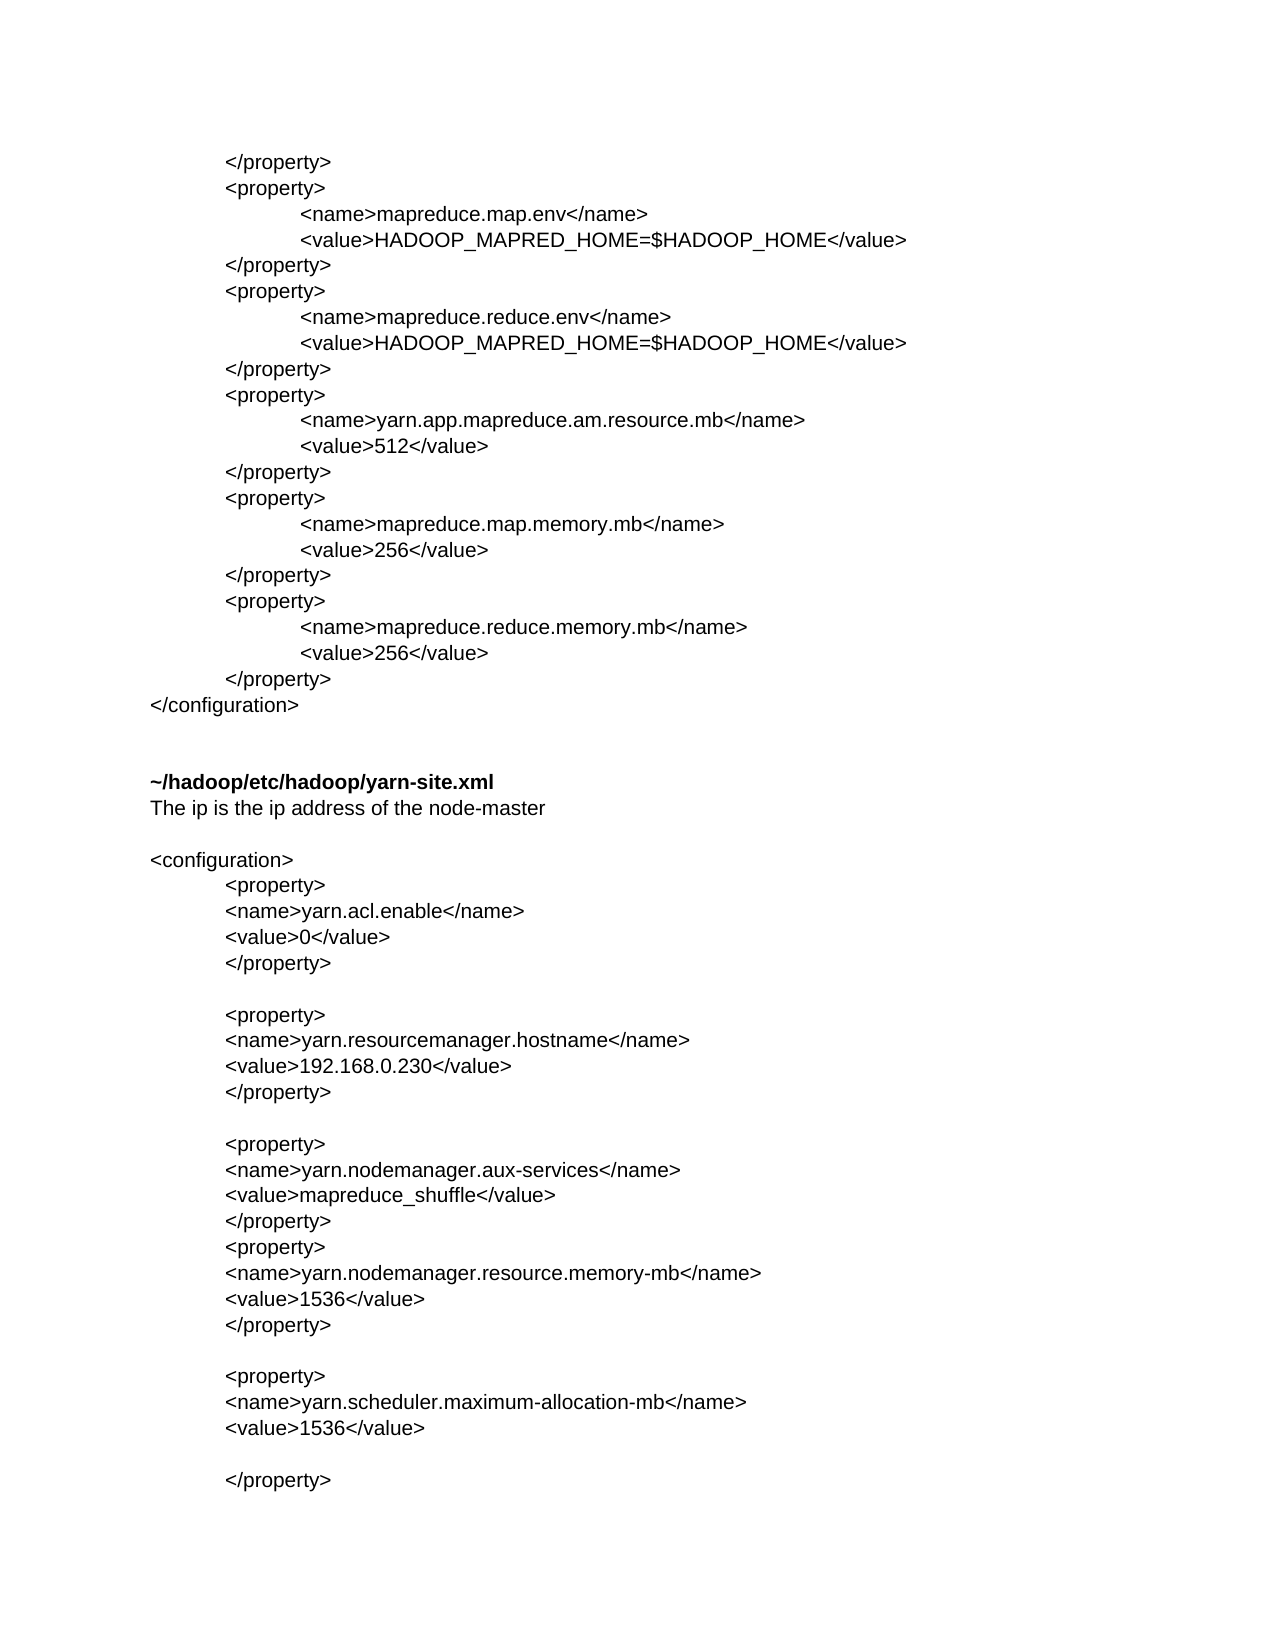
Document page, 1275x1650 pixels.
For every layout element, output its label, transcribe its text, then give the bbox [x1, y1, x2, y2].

text </property> [150, 1080, 1125, 1104]
text <name>yarn.app.mapreduce.am.resource.mb</name> [150, 408, 1125, 432]
text <name>yarn.acl.enable</name> [150, 899, 1125, 923]
text <value>1536</value> [150, 1287, 1125, 1311]
text <value>192.168.0.230</value> [150, 1054, 1125, 1078]
text <value>256</value> [150, 537, 1125, 561]
text <value>mapreduce_shuffle</value> [150, 1183, 1125, 1207]
text </property> [150, 667, 1125, 691]
text <property> [150, 1235, 1125, 1259]
text <value>512</value> [150, 434, 1125, 458]
text <name>mapreduce.reduce.env</name> [150, 305, 1125, 329]
text <value>1536</value> [150, 1416, 1125, 1440]
text <property> [150, 176, 1125, 200]
text <property> [150, 589, 1125, 613]
text <property> [150, 1132, 1125, 1156]
text </property> [150, 1209, 1125, 1233]
text <name>mapreduce.reduce.memory.mb</name> [150, 615, 1125, 639]
text <value>HADOOP_MAPRED_HOME=$HADOOP_HOME</value> [150, 331, 1125, 355]
text <property> [150, 382, 1125, 406]
text <name>yarn.resourcemanager.hostname</name> [150, 1028, 1125, 1052]
text </property> [150, 563, 1125, 587]
text <name>mapreduce.map.memory.mb</name> [150, 512, 1125, 536]
text </property> [150, 357, 1125, 381]
text </property> [150, 951, 1125, 975]
text <value>0</value> [150, 925, 1125, 949]
text <property> [150, 1002, 1125, 1026]
text </property> [150, 1467, 1125, 1491]
text ~/hadoop/etc/hadoop/yarn-site.xml [150, 770, 1125, 794]
text <value>256</value> [150, 641, 1125, 665]
text </configuration> [150, 692, 1125, 716]
text <name>yarn.nodemanager.aux-services</name> [150, 1157, 1125, 1181]
text </property> [150, 460, 1125, 484]
text The ip is the ip address of the node-master [150, 796, 1125, 820]
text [150, 227, 1125, 251]
text <name>yarn.nodemanager.resource.memory-mb</name> [150, 1261, 1125, 1285]
text <property> [150, 1364, 1125, 1388]
text <property> [150, 873, 1125, 897]
text </property> [150, 253, 1125, 277]
text <configuration> [150, 847, 1125, 871]
text </property> [150, 150, 1125, 174]
text <property> [150, 279, 1125, 303]
text </property> [150, 1312, 1125, 1336]
text <property> [150, 486, 1125, 510]
text <name>yarn.scheduler.maximum-allocation-mb</name> [150, 1390, 1125, 1414]
text <name>mapreduce.map.env</name> [150, 202, 1125, 226]
